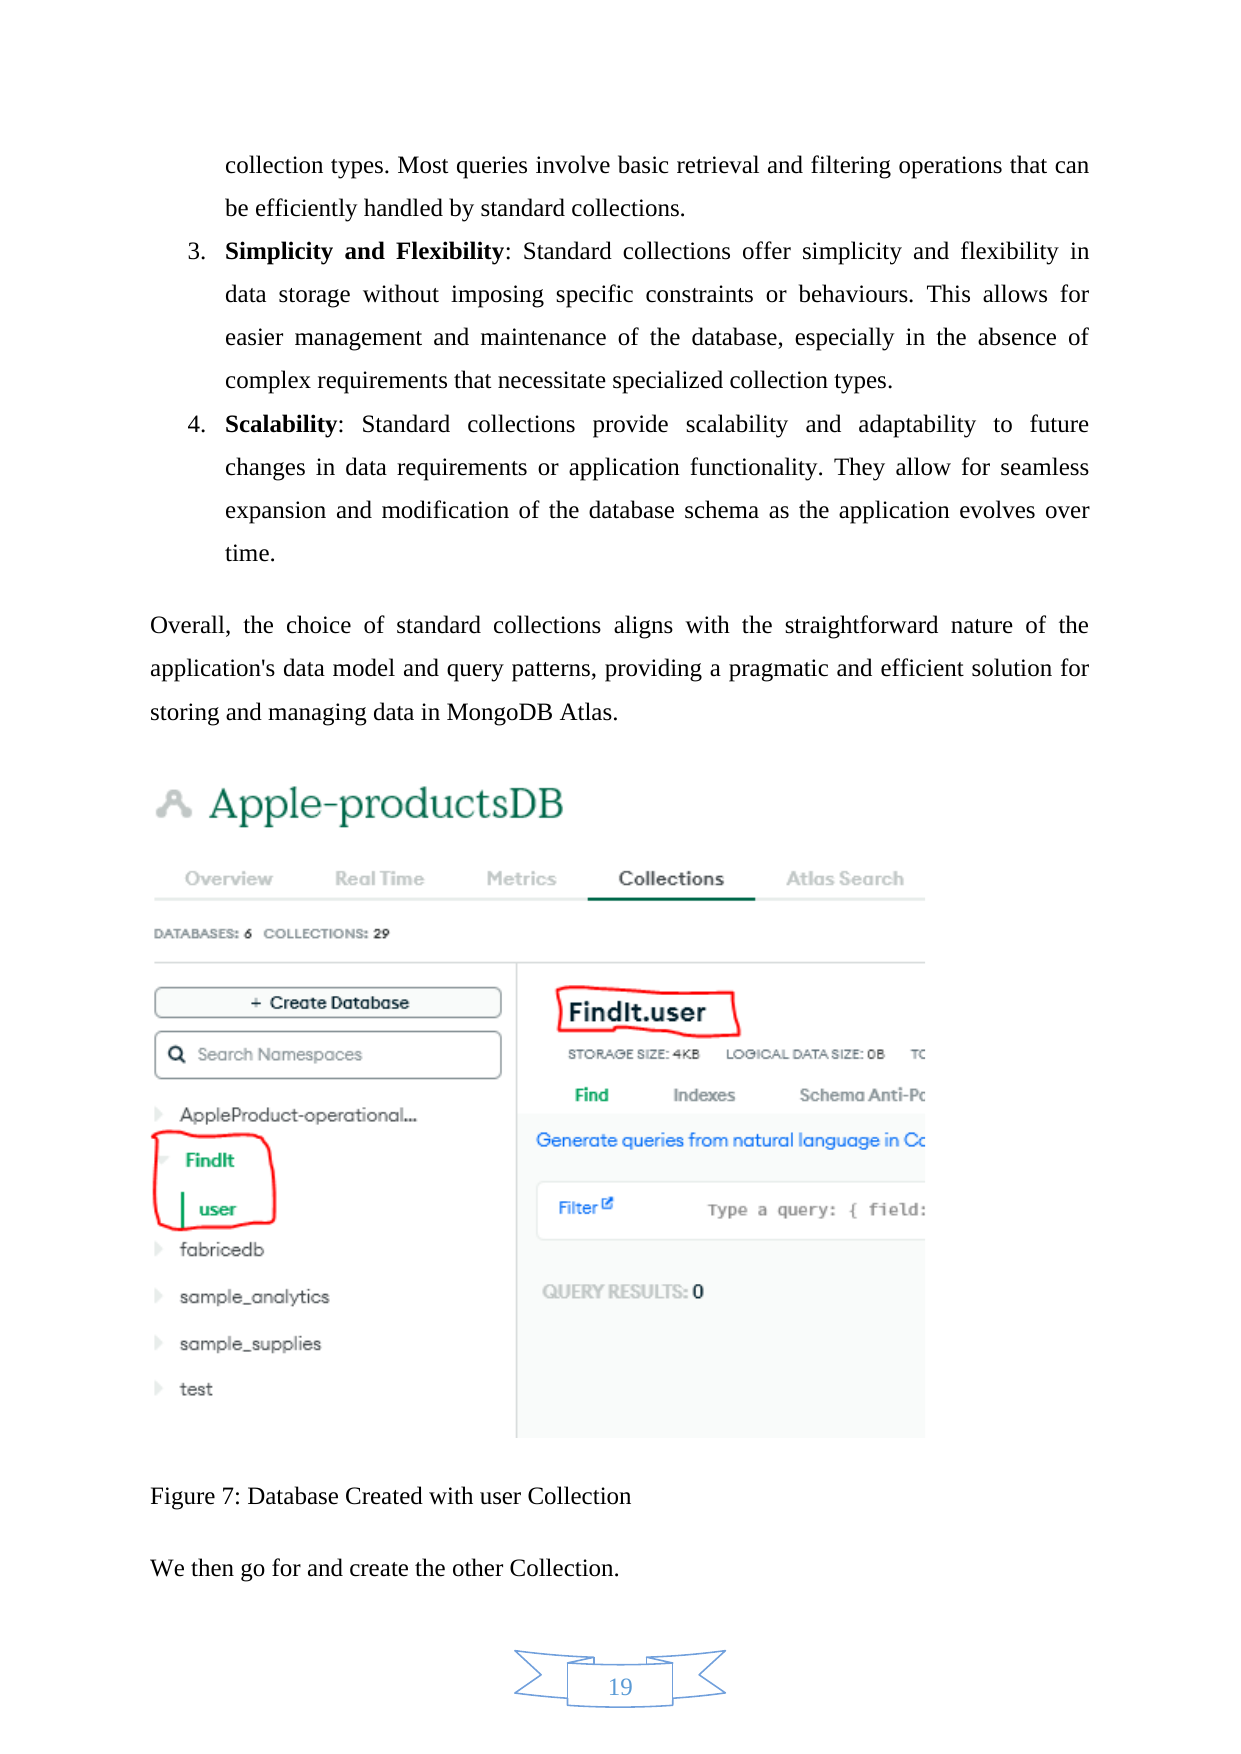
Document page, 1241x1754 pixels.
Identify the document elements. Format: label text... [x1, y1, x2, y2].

list Scalability: Standard collections provide scalability and adaptability to future changes in data requirements or application functionality. They allow for seamless expansion and modification of the database schema as the application evolves over time. [187, 409, 1090, 567]
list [187, 150, 1090, 222]
picture [150, 768, 926, 1438]
text We then go for and create the other Collection. [150, 1553, 1090, 1582]
list Simplicity and Flexibility: Standard collections offer simplicity and flexibility in data storage without imposing specific constraints or behaviours. This allows for easier management and maintenance of the database, especially in the absence of complex requirements that necessitate specialized collection types. [187, 236, 1090, 394]
text Overall, the choice of standard collections aligns with the straightforward nature of the application's data model and query patterns, providing a pragmatic and efficient solution for storing and managing data in MongoDB Atlas. [150, 610, 1090, 725]
text Figure 7: Database Created with user Collection [150, 1481, 1090, 1510]
